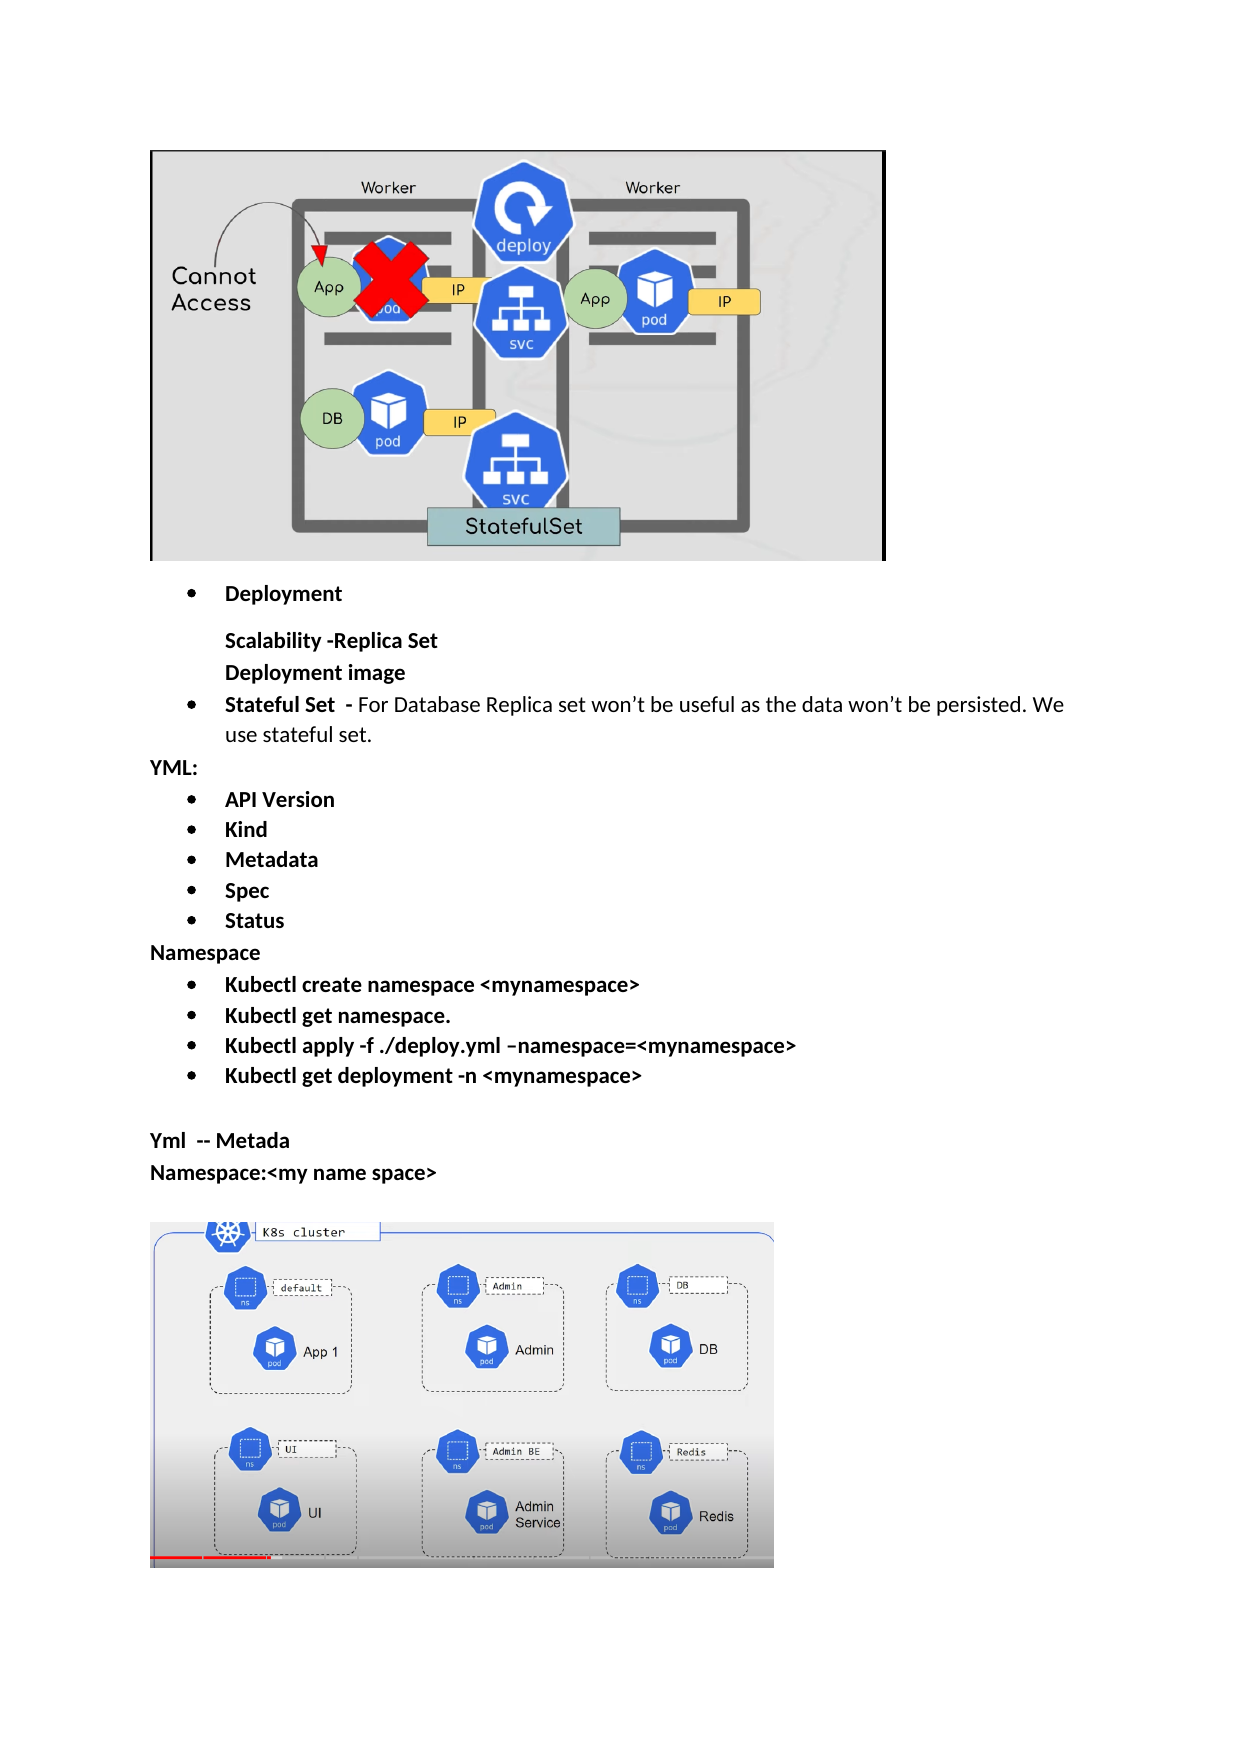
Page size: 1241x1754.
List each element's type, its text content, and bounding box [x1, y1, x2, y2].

picture [150, 1222, 774, 1568]
list Metadata [187, 846, 1090, 874]
list Status [187, 906, 1090, 934]
text Scalability -Replica Set [225, 626, 1090, 654]
list Kubectl create namespace <mynamespace> [187, 971, 1090, 999]
list Kind [187, 815, 1090, 843]
text Yml -- Metada [150, 1126, 1090, 1154]
text Namespace [150, 938, 1090, 966]
picture [150, 150, 886, 561]
list Spec [187, 876, 1090, 904]
text Namespace:<my name space> [150, 1158, 1090, 1186]
list Kubectl get deployment -n <mynamespace> [187, 1061, 1090, 1089]
list Kubectl apply -f ./deploy.yml –namespace=<mynamespace> [187, 1031, 1090, 1059]
list Kubectl get namespace. [187, 1001, 1090, 1029]
text YML: [150, 753, 1090, 781]
list API Version [187, 785, 1090, 813]
text Deployment image [225, 658, 1090, 686]
list Deployment [187, 579, 1090, 607]
list Stateful Set - For Database Replica set won’t be useful as the data won’t be persisted. We use stateful set. [187, 690, 1090, 749]
